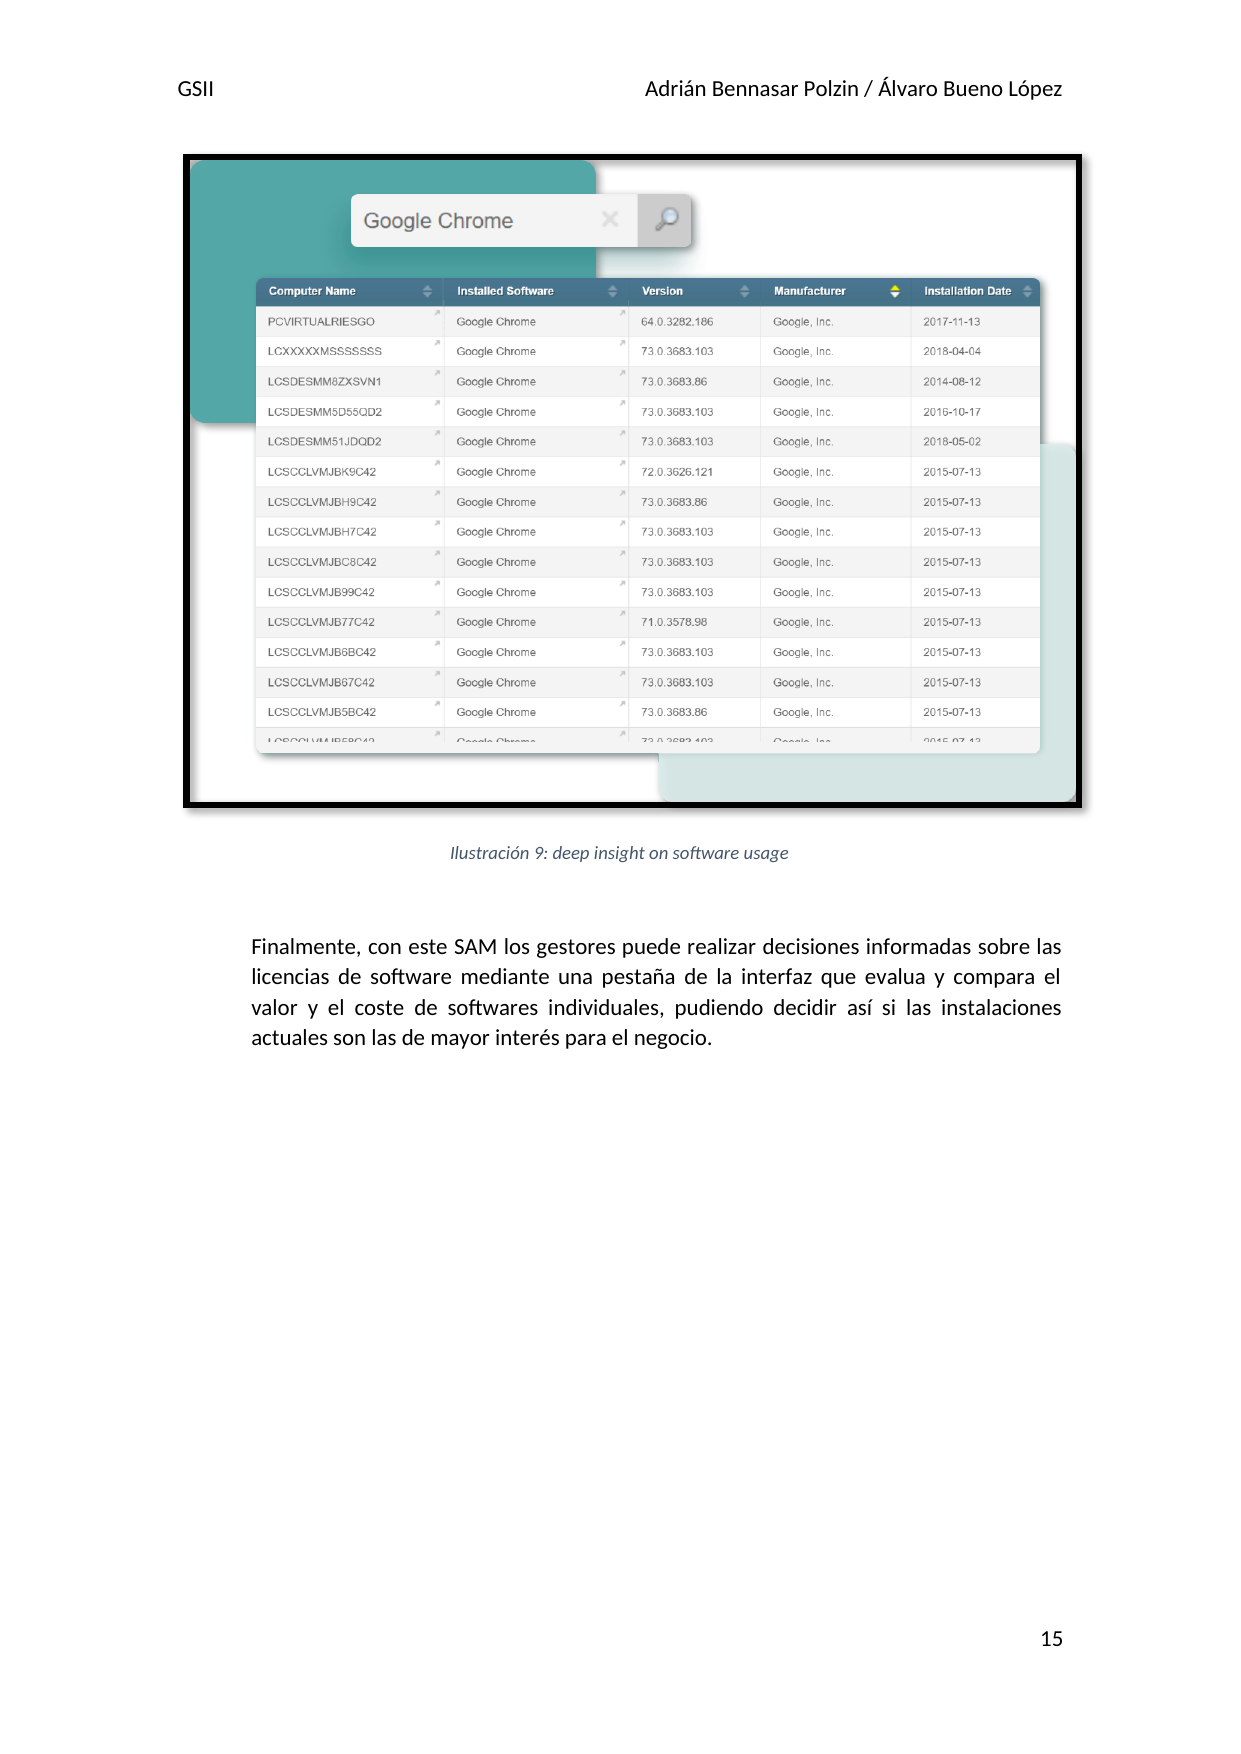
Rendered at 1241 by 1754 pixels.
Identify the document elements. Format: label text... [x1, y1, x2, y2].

text Ilustración 9: deep insight on software usage [177, 842, 1063, 864]
text Finalmente, con este SAM los gestores puede realizar decisiones informadas sobre las licencias de software mediante una pestaña de la interfaz que evalua y compara el valor y el coste de softwares individuales, pudiendo decidir así si las instalaciones actuales son las de mayor interés para el negocio. [251, 932, 1063, 1051]
picture [190, 160, 1076, 802]
